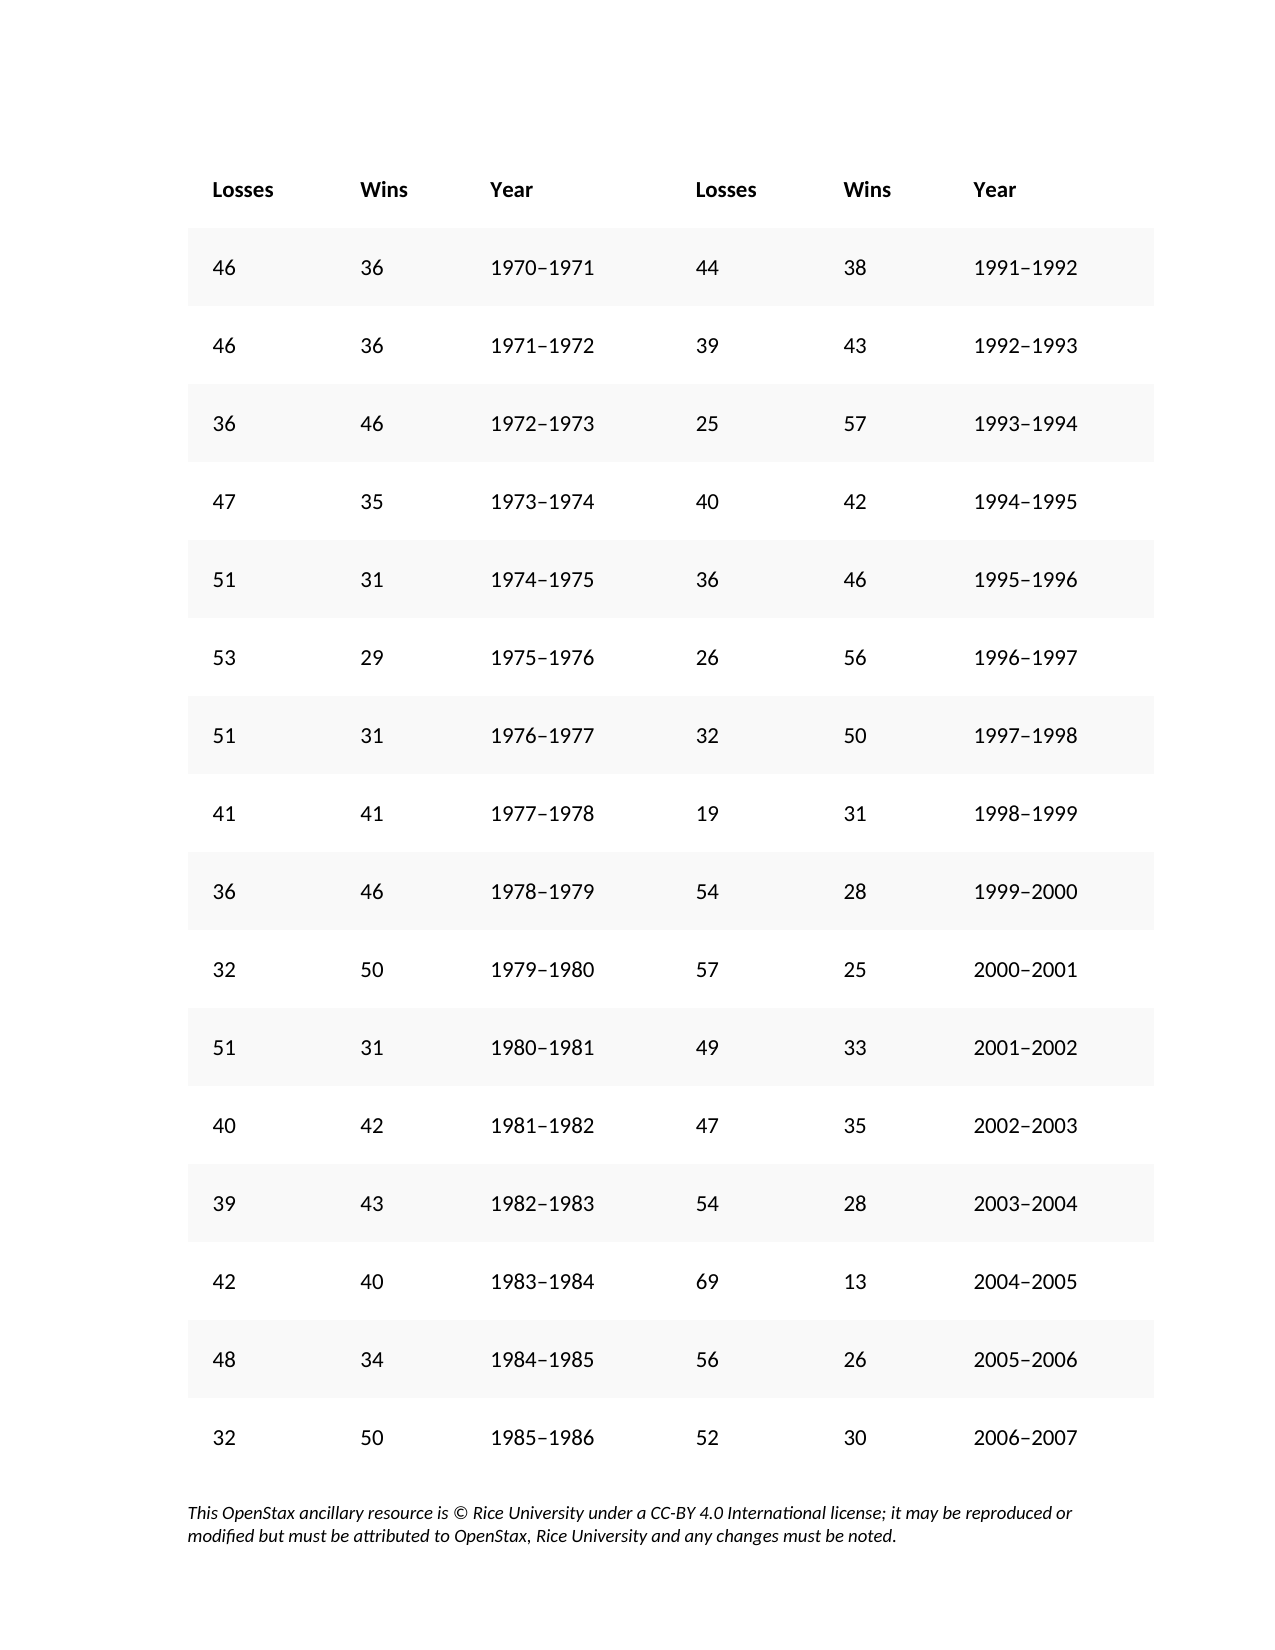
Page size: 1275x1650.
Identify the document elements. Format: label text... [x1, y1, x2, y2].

table_cell 41 [335, 774, 465, 852]
table_cell 50 [818, 696, 948, 774]
table_cell 50 [335, 1398, 465, 1476]
table_cell 54 [671, 1164, 818, 1242]
table_cell 44 [671, 228, 818, 306]
table_cell 33 [818, 1008, 948, 1086]
table_header Losses [188, 150, 335, 228]
table_cell 43 [335, 1164, 465, 1242]
table_cell 1992–1993 [948, 306, 1154, 384]
table_cell 2005–2006 [948, 1320, 1154, 1398]
table_cell 38 [818, 228, 948, 306]
table_cell 50 [335, 930, 465, 1008]
table_cell 40 [335, 1242, 465, 1320]
table_cell 2004–2005 [948, 1242, 1154, 1320]
table_cell 47 [188, 462, 335, 540]
table_cell 1971–1972 [465, 306, 671, 384]
table_cell 2002–2003 [948, 1086, 1154, 1164]
table_cell 53 [188, 618, 335, 696]
table_cell 1985–1986 [465, 1398, 671, 1476]
table_cell 46 [188, 306, 335, 384]
table_cell 30 [818, 1398, 948, 1476]
table_cell 46 [818, 540, 948, 618]
table_cell 1991–1992 [948, 228, 1154, 306]
table_cell 48 [188, 1320, 335, 1398]
table_cell 34 [335, 1320, 465, 1398]
table_cell 1997–1998 [948, 696, 1154, 774]
table_cell 1983–1984 [465, 1242, 671, 1320]
table_cell 31 [818, 774, 948, 852]
table_cell 39 [188, 1164, 335, 1242]
table_cell 52 [671, 1398, 818, 1476]
table_cell 1973–1974 [465, 462, 671, 540]
table_cell 40 [188, 1086, 335, 1164]
table_cell 1981–1982 [465, 1086, 671, 1164]
table_cell 1970–1971 [465, 228, 671, 306]
table_cell 1994–1995 [948, 462, 1154, 540]
table_cell 35 [335, 462, 465, 540]
table_cell 29 [335, 618, 465, 696]
table_cell 51 [188, 540, 335, 618]
table_cell 31 [335, 540, 465, 618]
table_cell 1995–1996 [948, 540, 1154, 618]
table_cell 1978–1979 [465, 852, 671, 930]
table_cell 46 [335, 384, 465, 462]
table_cell 49 [671, 1008, 818, 1086]
table_cell 1975–1976 [465, 618, 671, 696]
table_cell 19 [671, 774, 818, 852]
table_header Wins [818, 150, 948, 228]
table_cell 2006–2007 [948, 1398, 1154, 1476]
table_cell 46 [188, 228, 335, 306]
table_cell 1982–1983 [465, 1164, 671, 1242]
table_cell 41 [188, 774, 335, 852]
table_cell 56 [671, 1320, 818, 1398]
table_cell 1976–1977 [465, 696, 671, 774]
table_cell 28 [818, 1164, 948, 1242]
table_cell 32 [188, 930, 335, 1008]
table_header Year [465, 150, 671, 228]
table_cell 26 [671, 618, 818, 696]
table_cell 35 [818, 1086, 948, 1164]
table_cell 40 [671, 462, 818, 540]
table_cell 1984–1985 [465, 1320, 671, 1398]
table_cell 36 [335, 228, 465, 306]
table_cell 1974–1975 [465, 540, 671, 618]
table_cell 36 [188, 852, 335, 930]
table_cell 2003–2004 [948, 1164, 1154, 1242]
table_cell 56 [818, 618, 948, 696]
table_cell 26 [818, 1320, 948, 1398]
table_cell 1999–2000 [948, 852, 1154, 930]
table_cell 31 [335, 1008, 465, 1086]
table_cell 2001–2002 [948, 1008, 1154, 1086]
table_cell 25 [818, 930, 948, 1008]
table_cell 42 [335, 1086, 465, 1164]
table_cell 25 [671, 384, 818, 462]
table_cell 36 [335, 306, 465, 384]
table_cell 51 [188, 696, 335, 774]
table_cell 32 [188, 1398, 335, 1476]
table_cell 32 [671, 696, 818, 774]
table_cell 39 [671, 306, 818, 384]
table_cell 1998–1999 [948, 774, 1154, 852]
table_cell 42 [188, 1242, 335, 1320]
table_cell 42 [818, 462, 948, 540]
table_cell 36 [188, 384, 335, 462]
table_cell 36 [671, 540, 818, 618]
table_cell 1979–1980 [465, 930, 671, 1008]
table_cell 57 [671, 930, 818, 1008]
table_cell 13 [818, 1242, 948, 1320]
table_cell 46 [335, 852, 465, 930]
table_cell 1977–1978 [465, 774, 671, 852]
table_cell 1972–1973 [465, 384, 671, 462]
table_cell 31 [335, 696, 465, 774]
table_cell 1993–1994 [948, 384, 1154, 462]
table_header Wins [335, 150, 465, 228]
table_cell 69 [671, 1242, 818, 1320]
table_header Losses [671, 150, 818, 228]
table_header Year [948, 150, 1154, 228]
table_cell 1980–1981 [465, 1008, 671, 1086]
table_cell 1996–1997 [948, 618, 1154, 696]
table_cell 47 [671, 1086, 818, 1164]
table_cell 2000–2001 [948, 930, 1154, 1008]
table_cell 28 [818, 852, 948, 930]
table_cell 54 [671, 852, 818, 930]
table_cell 43 [818, 306, 948, 384]
table_cell 57 [818, 384, 948, 462]
table_cell 51 [188, 1008, 335, 1086]
